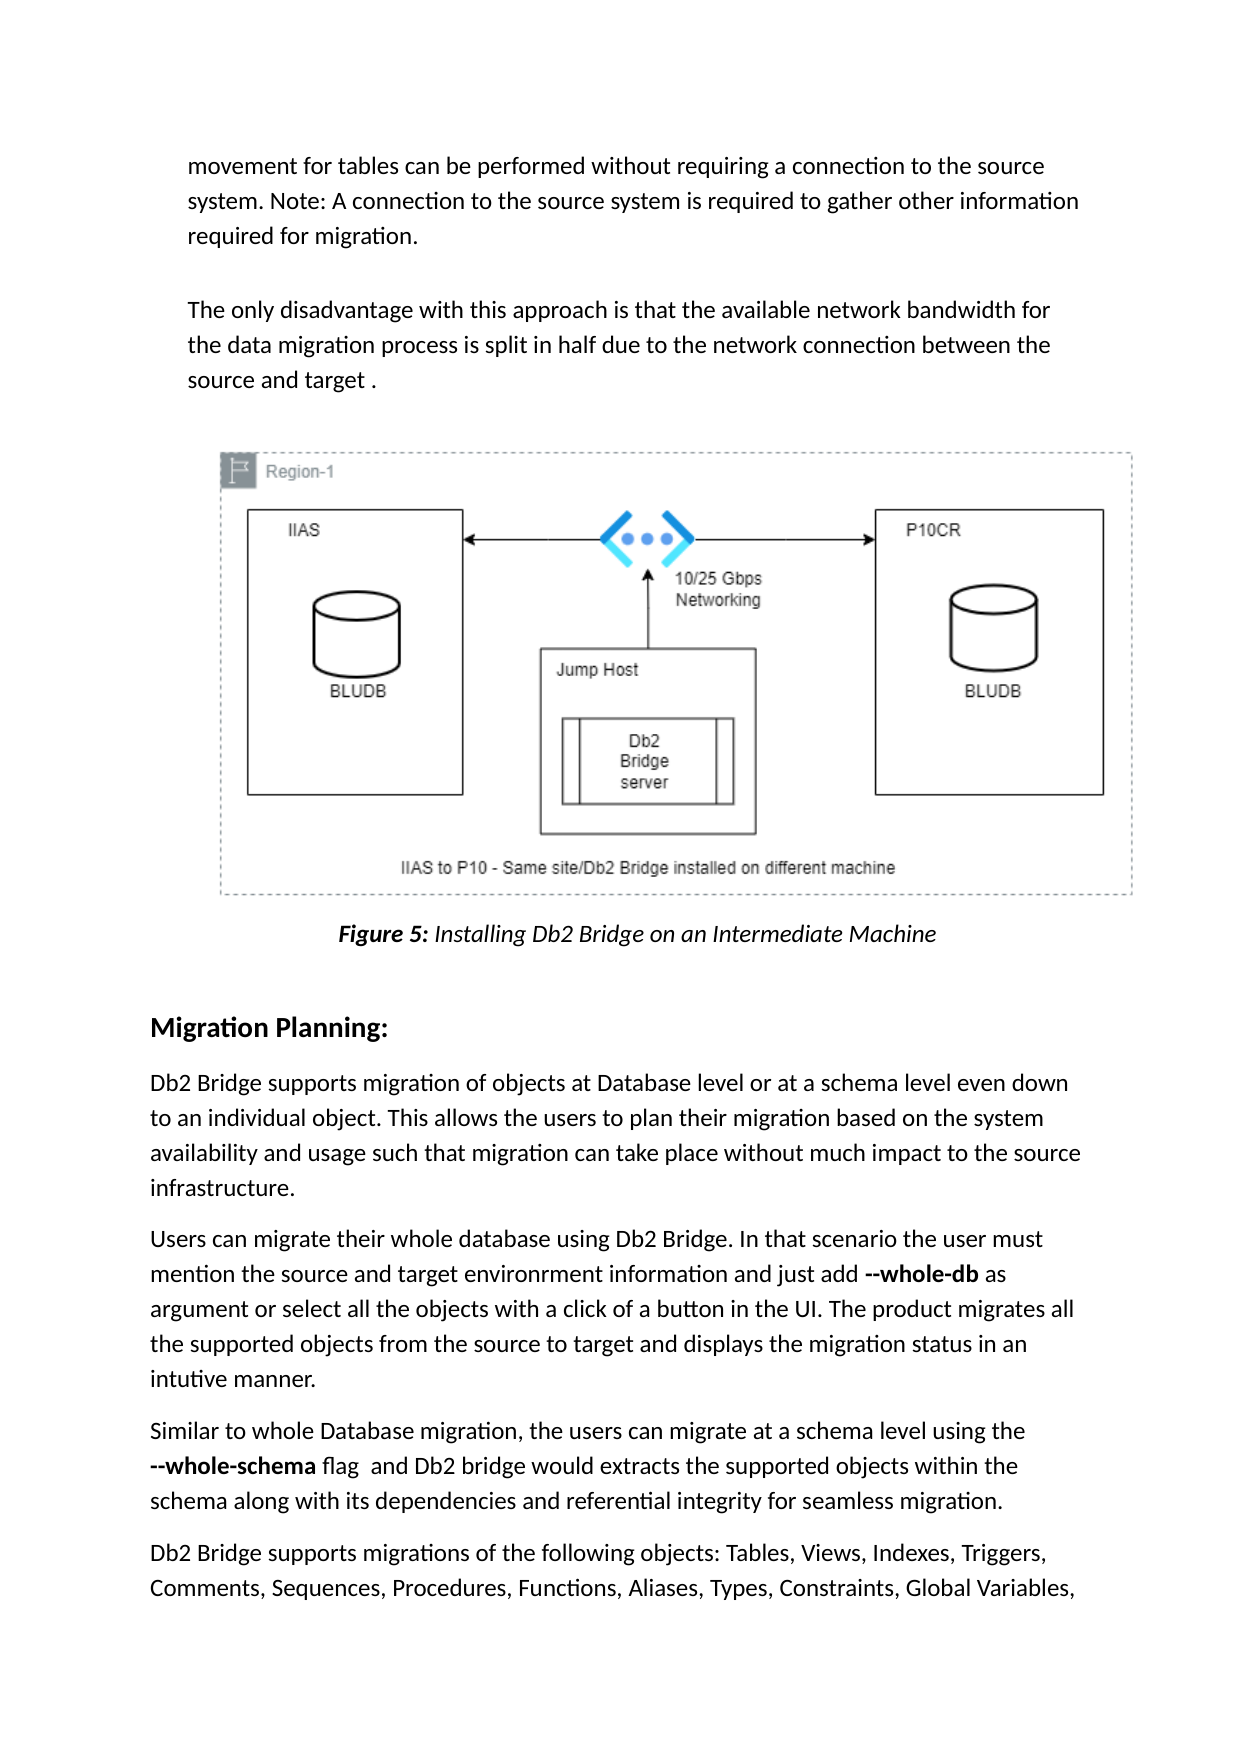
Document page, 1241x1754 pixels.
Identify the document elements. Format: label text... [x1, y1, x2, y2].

text Migration Planning: [150, 1009, 1090, 1045]
text Users can migrate their whole database using Db2 Bridge. In that scenario the user must mention the source and target environrment information and just add --whole-db as argument or select all the objects with a click of a button in the UI. The product migrates all the supported objects from the source to target and displays the migration status in an intutive manner. [150, 1223, 1090, 1394]
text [150, 1537, 1090, 1602]
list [150, 150, 1090, 395]
text Db2 Bridge supports migration of objects at Database level or at a schema level even down to an individual object. This allows the users to plan their migration based on the system availability and usage such that migration can take place without much impact to the source infrastructure. [150, 1067, 1090, 1202]
text Similar to whole Database migration, the users can migrate at a schema level using the --whole-schema flag and Db2 bridge would extracts the supported objects within the schema along with its dependencies and referential integrity for seamless migration. [150, 1415, 1090, 1516]
list Figure 5: Installing Db2 Bridge on an Intermediate Machine [187, 399, 1090, 987]
